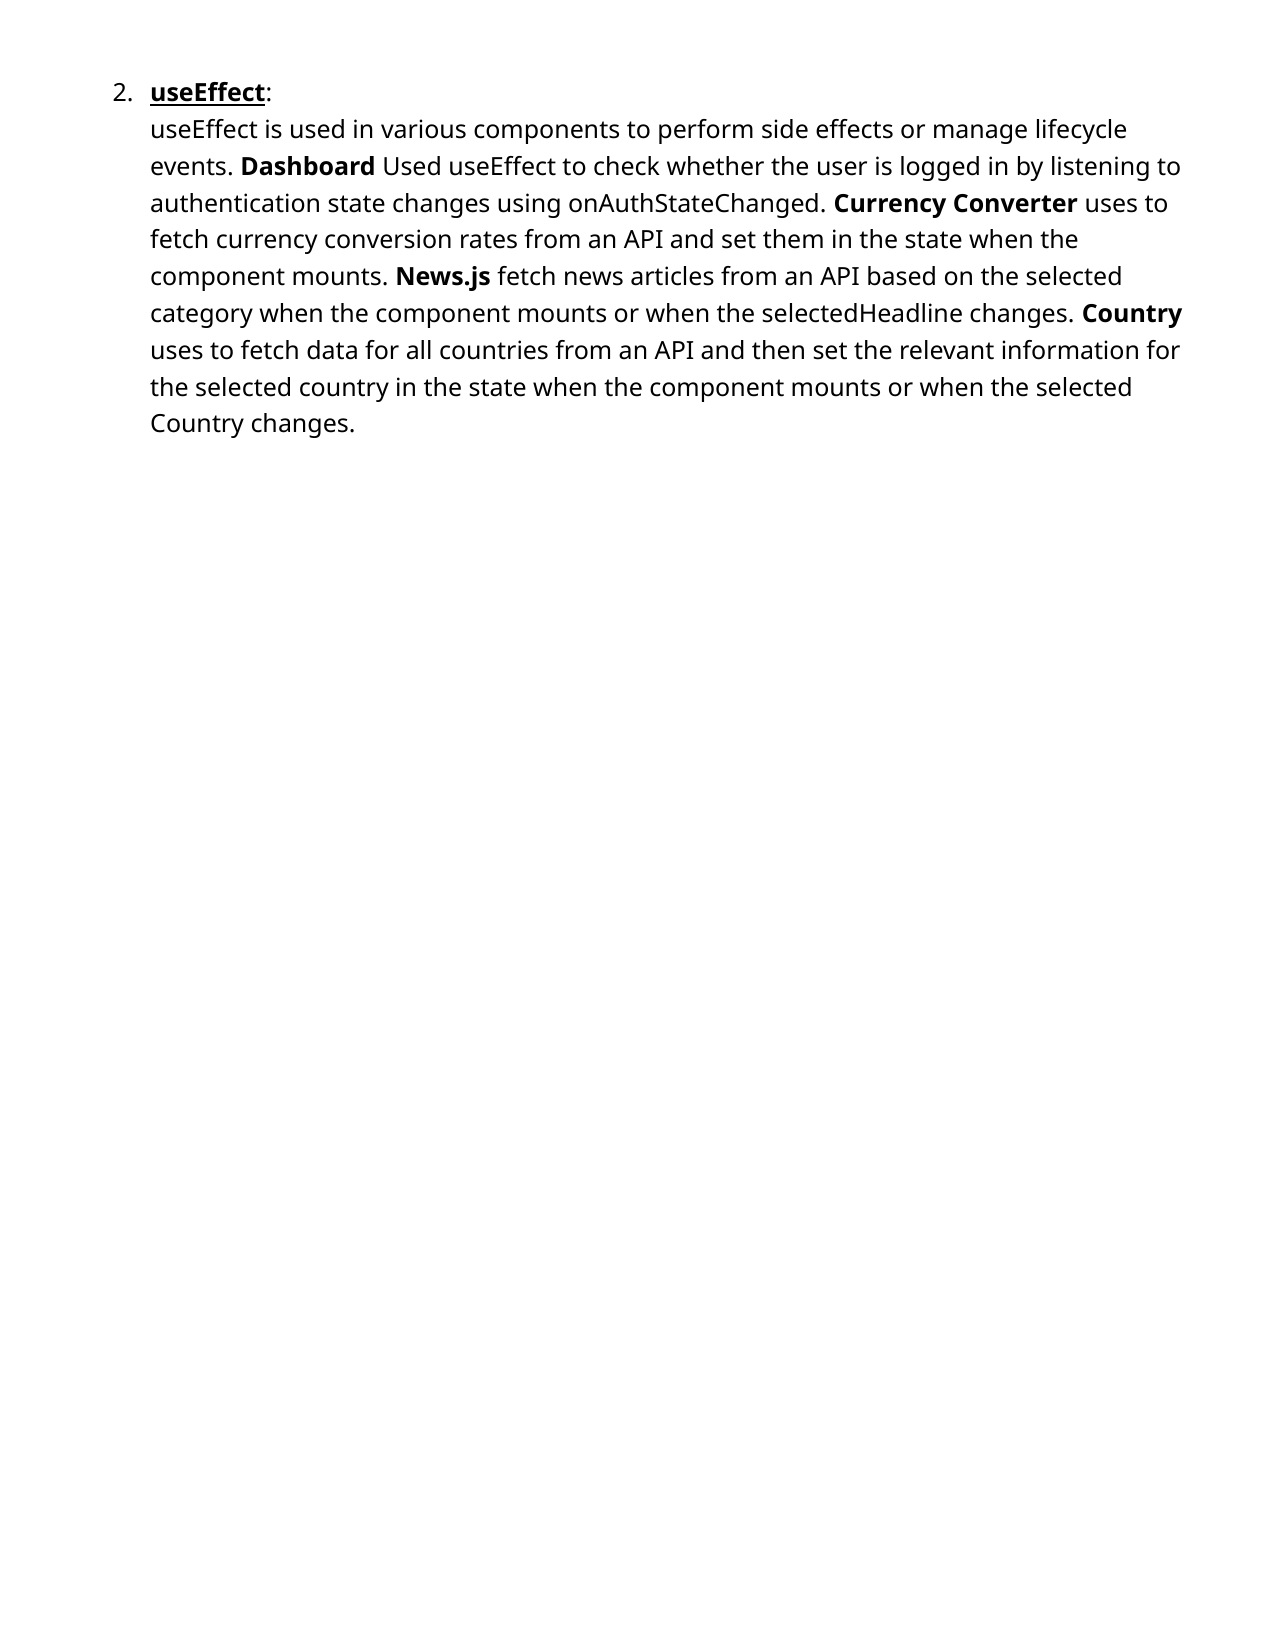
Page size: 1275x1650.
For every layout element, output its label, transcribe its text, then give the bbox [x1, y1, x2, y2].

list useEffect: [112, 75, 1200, 109]
list useEffect is used in various components to perform side effects or manage lifecycle events. Dashboard Used useEffect to check whether the user is logged in by listening to authentication state changes using onAuthStateChanged. Currency Converter uses to fetch currency conversion rates from an API and set them in the state when the component mounts. News.js fetch news articles from an API based on the selected category when the component mounts or when the selectedHeadline changes. Country uses to fetch data for all countries from an API and then set the relevant information for the selected country in the state when the component mounts or when the selected Country changes. [150, 112, 1200, 440]
